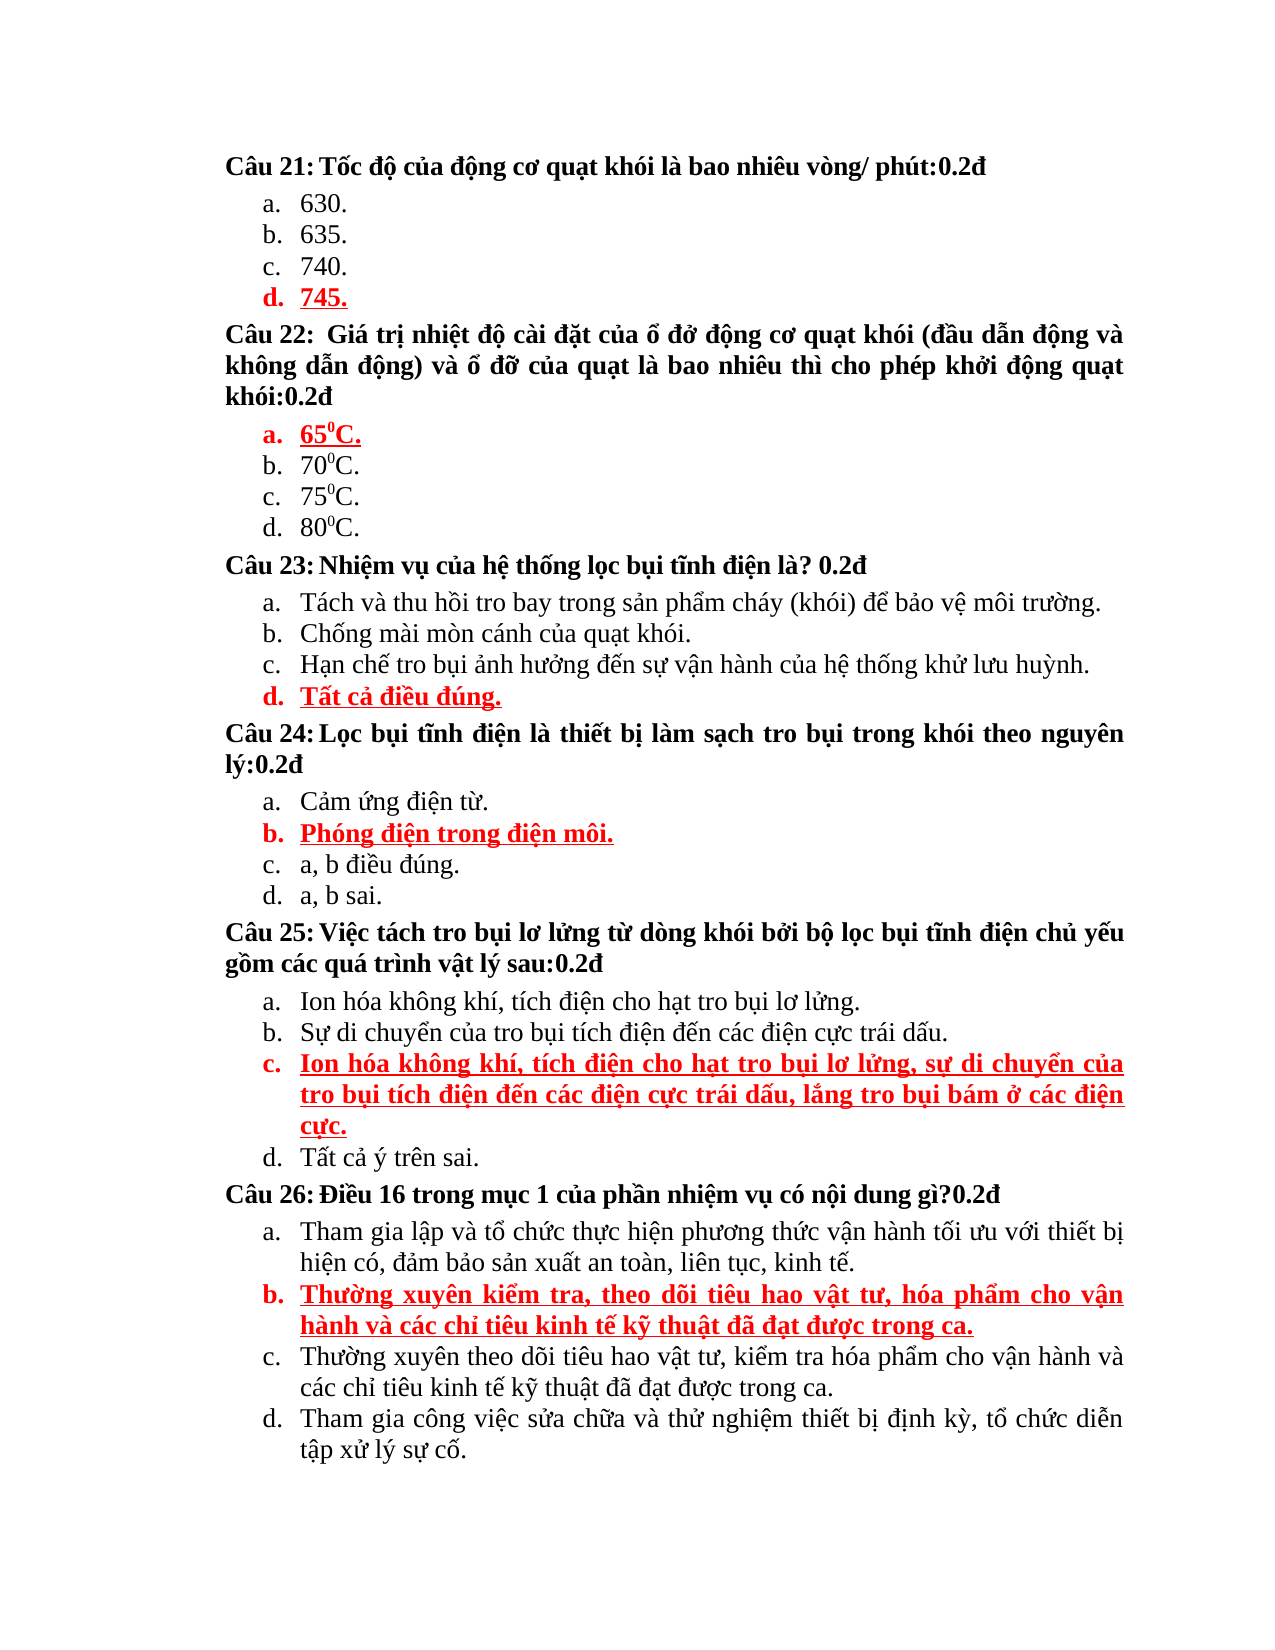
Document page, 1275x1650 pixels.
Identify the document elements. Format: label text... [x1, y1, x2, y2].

list Cảm ứng điện từ. [262, 786, 1125, 817]
list Tốc độ của động cơ quạt khói là bao nhiêu vòng/ phút:0.2đ [225, 150, 1125, 181]
list 750C. [262, 480, 1125, 511]
list 635. [262, 218, 1125, 250]
list Phóng điện trong điện môi. [262, 817, 1125, 848]
list Điều 16 trong mục 1 của phần nhiệm vụ có nội dung gì?0.2đ [225, 1178, 1125, 1209]
list 650C. [262, 418, 1125, 449]
list 630. [262, 187, 1125, 218]
list Tham gia công việc sửa chữa và thử nghiệm thiết bị định kỳ, tổ chức diễn tập xử lý sự cố. [262, 1402, 1125, 1464]
list Lọc bụi tĩnh điện là thiết bị làm sạch tro bụi trong khói theo nguyên lý:0.2đ [225, 717, 1125, 779]
list Tham gia lập và tổ chức thực hiện phương thức vận hành tối ưu với thiết bị hiện có, đảm bảo sản xuất an toàn, liên tục, kinh tế. [262, 1215, 1125, 1278]
list 800C. [262, 511, 1125, 542]
list Tách và thu hồi tro bay trong sản phẩm cháy (khói) để bảo vệ môi trường. [262, 586, 1125, 617]
list Ion hóa không khí, tích điện cho hạt tro bụi lơ lửng, sự di chuyển của tro bụi tích điện đến các điện cực trái dấu, lắng tro bụi bám ở các điện cực. [262, 1047, 1125, 1141]
list Tất cả ý trên sai. [262, 1141, 1125, 1172]
list a, b điều đúng. [262, 848, 1125, 879]
list 740. [262, 250, 1125, 281]
list Tất cả điều đúng. [262, 679, 1125, 711]
list Nhiệm vụ của hệ thống lọc bụi tĩnh điện là? 0.2đ [225, 549, 1125, 580]
list Việc tách tro bụi lơ lửng từ dòng khói bởi bộ lọc bụi tĩnh điện chủ yếu gồm các quá trình vật lý sau:0.2đ [225, 916, 1125, 979]
list Hạn chế tro bụi ảnh hưởng đến sự vận hành của hệ thống khử lưu huỳnh. [262, 648, 1125, 679]
list 700C. [262, 449, 1125, 480]
list 745. [262, 281, 1125, 312]
list Thường xuyên kiểm tra, theo dõi tiêu hao vật tư, hóa phẩm cho vận hành và các chỉ tiêu kinh tế kỹ thuật đã đạt được trong ca. [262, 1278, 1125, 1340]
list a, b sai. [262, 879, 1125, 910]
list Chống mài mòn cánh của quạt khói. [262, 617, 1125, 648]
list Sự di chuyển của tro bụi tích điện đến các điện cực trái dấu. [262, 1016, 1125, 1047]
list Giá trị nhiệt độ cài đặt của ổ đở động cơ quạt khói (đầu dẫn động và không dẫn động) và ổ đỡ của quạt là bao nhiêu thì cho phép khởi động quạt khói:0.2đ [225, 318, 1125, 412]
list Thường xuyên theo dõi tiêu hao vật tư, kiểm tra hóa phẩm cho vận hành và các chỉ tiêu kinh tế kỹ thuật đã đạt được trong ca. [262, 1340, 1125, 1402]
list Ion hóa không khí, tích điện cho hạt tro bụi lơ lửng. [262, 985, 1125, 1016]
